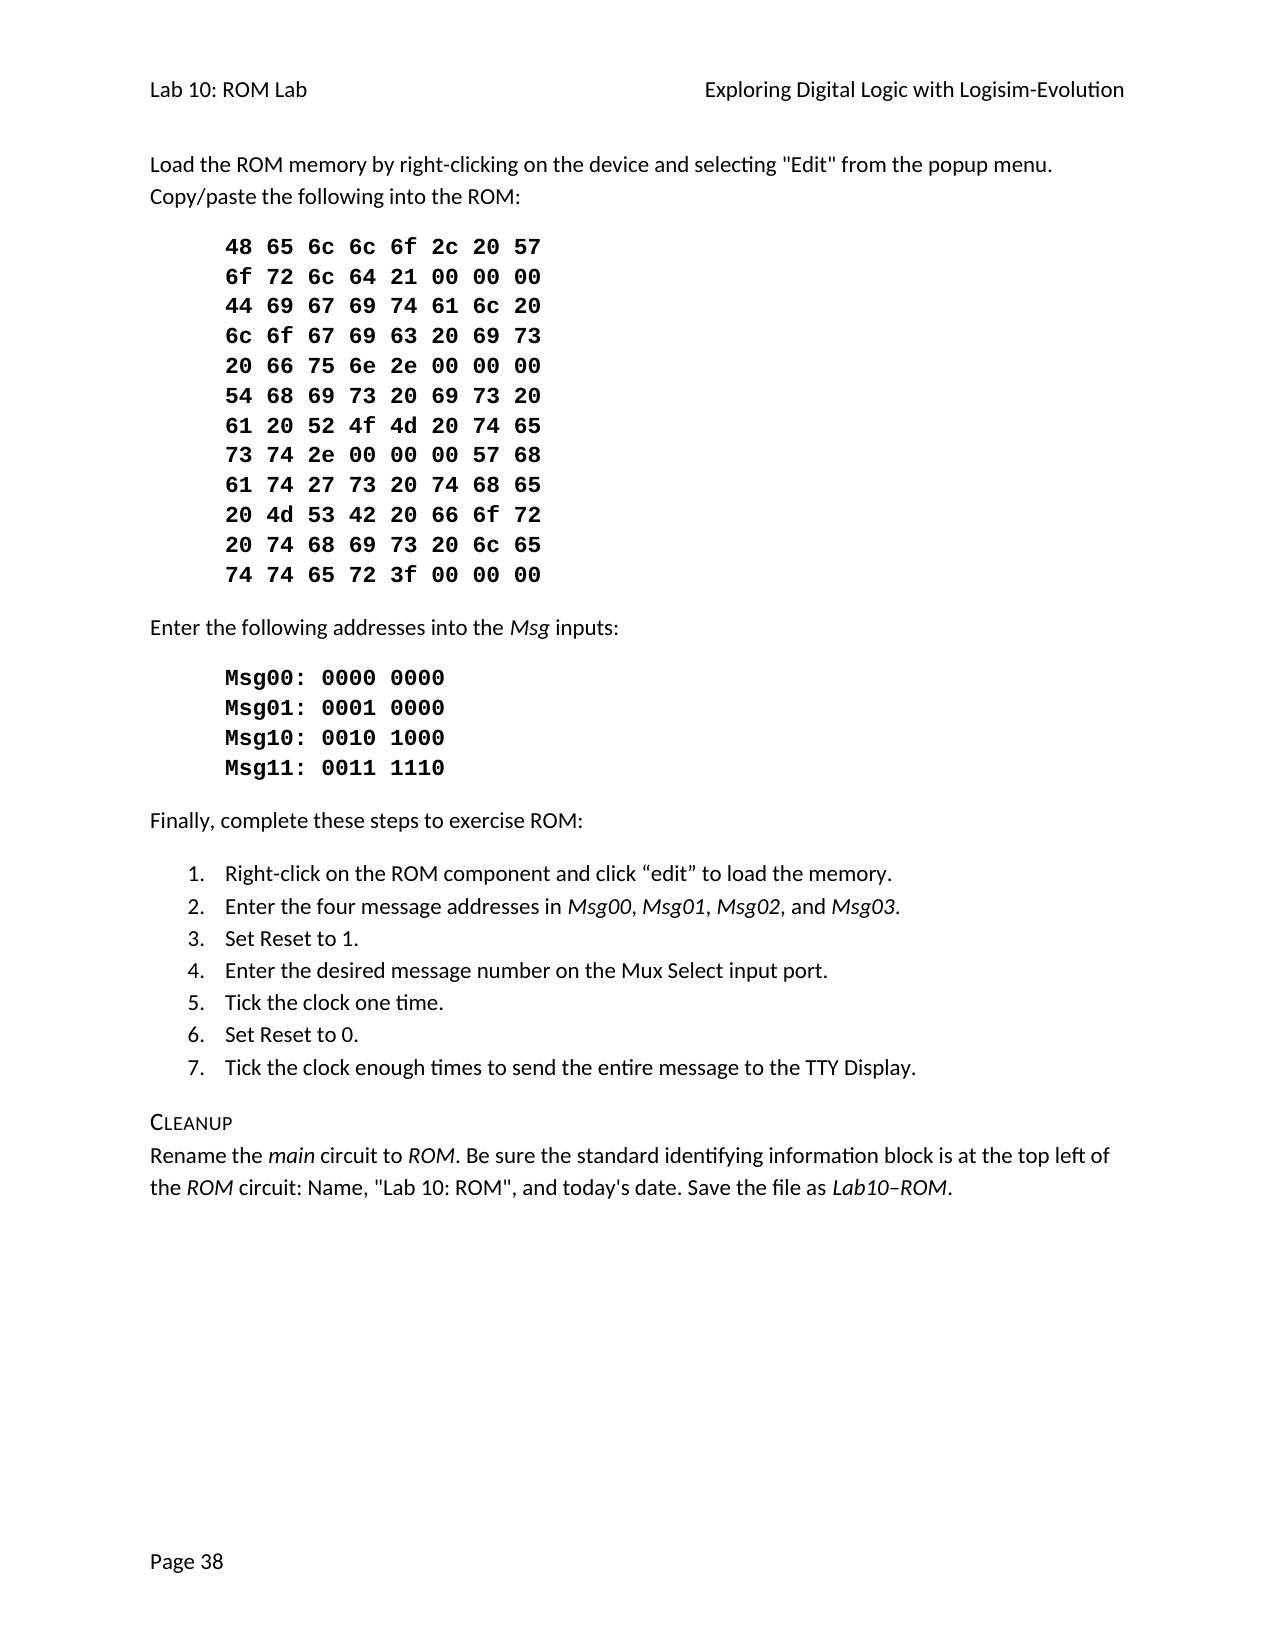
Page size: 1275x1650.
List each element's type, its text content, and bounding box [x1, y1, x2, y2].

list Enter the desired message number on the Mux Select input port. [187, 956, 1125, 984]
text Finally, complete these steps to exercise ROM: [150, 807, 1125, 834]
list Right-click on the ROM component and click “edit” to load the memory. [187, 859, 1125, 888]
list Tick the clock enough times to send the entire message to the TTY Display. [187, 1053, 1125, 1081]
list Tick the clock one time. [187, 988, 1125, 1016]
text 48 65 6c 6c 6f 2c 20 57 6f 72 6c 64 21 00 00 00 44 69 67 69 74 61 6c 20 6c 6f 67 69 63 20 69 73 20 66 75 6e 2e 00 00 00 54 68 69 73 20 69 73 20 61 20 52 4f 4d 20 74 65 73 74 2e 00 00 00 57 68 61 74 27 73 20 74 68 65 20 4d 53 42 20 66 6f 72 20 74 68 69 73 20 6c 65 74 74 65 72 3f 00 00 00 [225, 235, 1125, 589]
subtitle Cleanup [150, 1106, 1125, 1136]
text Msg00: 0000 0000 Msg01: 0001 0000 Msg10: 0010 1000 Msg11: 0011 1110 [225, 667, 1125, 782]
text Load the ROM memory by right-clicking on the device and selecting "Edit" from the popup menu. Copy/paste the following into the ROM: [150, 150, 1125, 210]
list Set Reset to 0. [187, 1021, 1125, 1048]
text Enter the following addresses into the Msg inputs: [150, 613, 1125, 642]
text Rename the main circuit to ROM. Be sure the standard identifying information block is at the top left of the ROM circuit: Name, "Lab 10: ROM", and today's date. Save the file as Lab10–ROM. [150, 1141, 1125, 1201]
list Enter the four message addresses in Msg00, Msg01, Msg02, and Msg03. [187, 892, 1125, 920]
list Set Reset to 1. [187, 924, 1125, 952]
